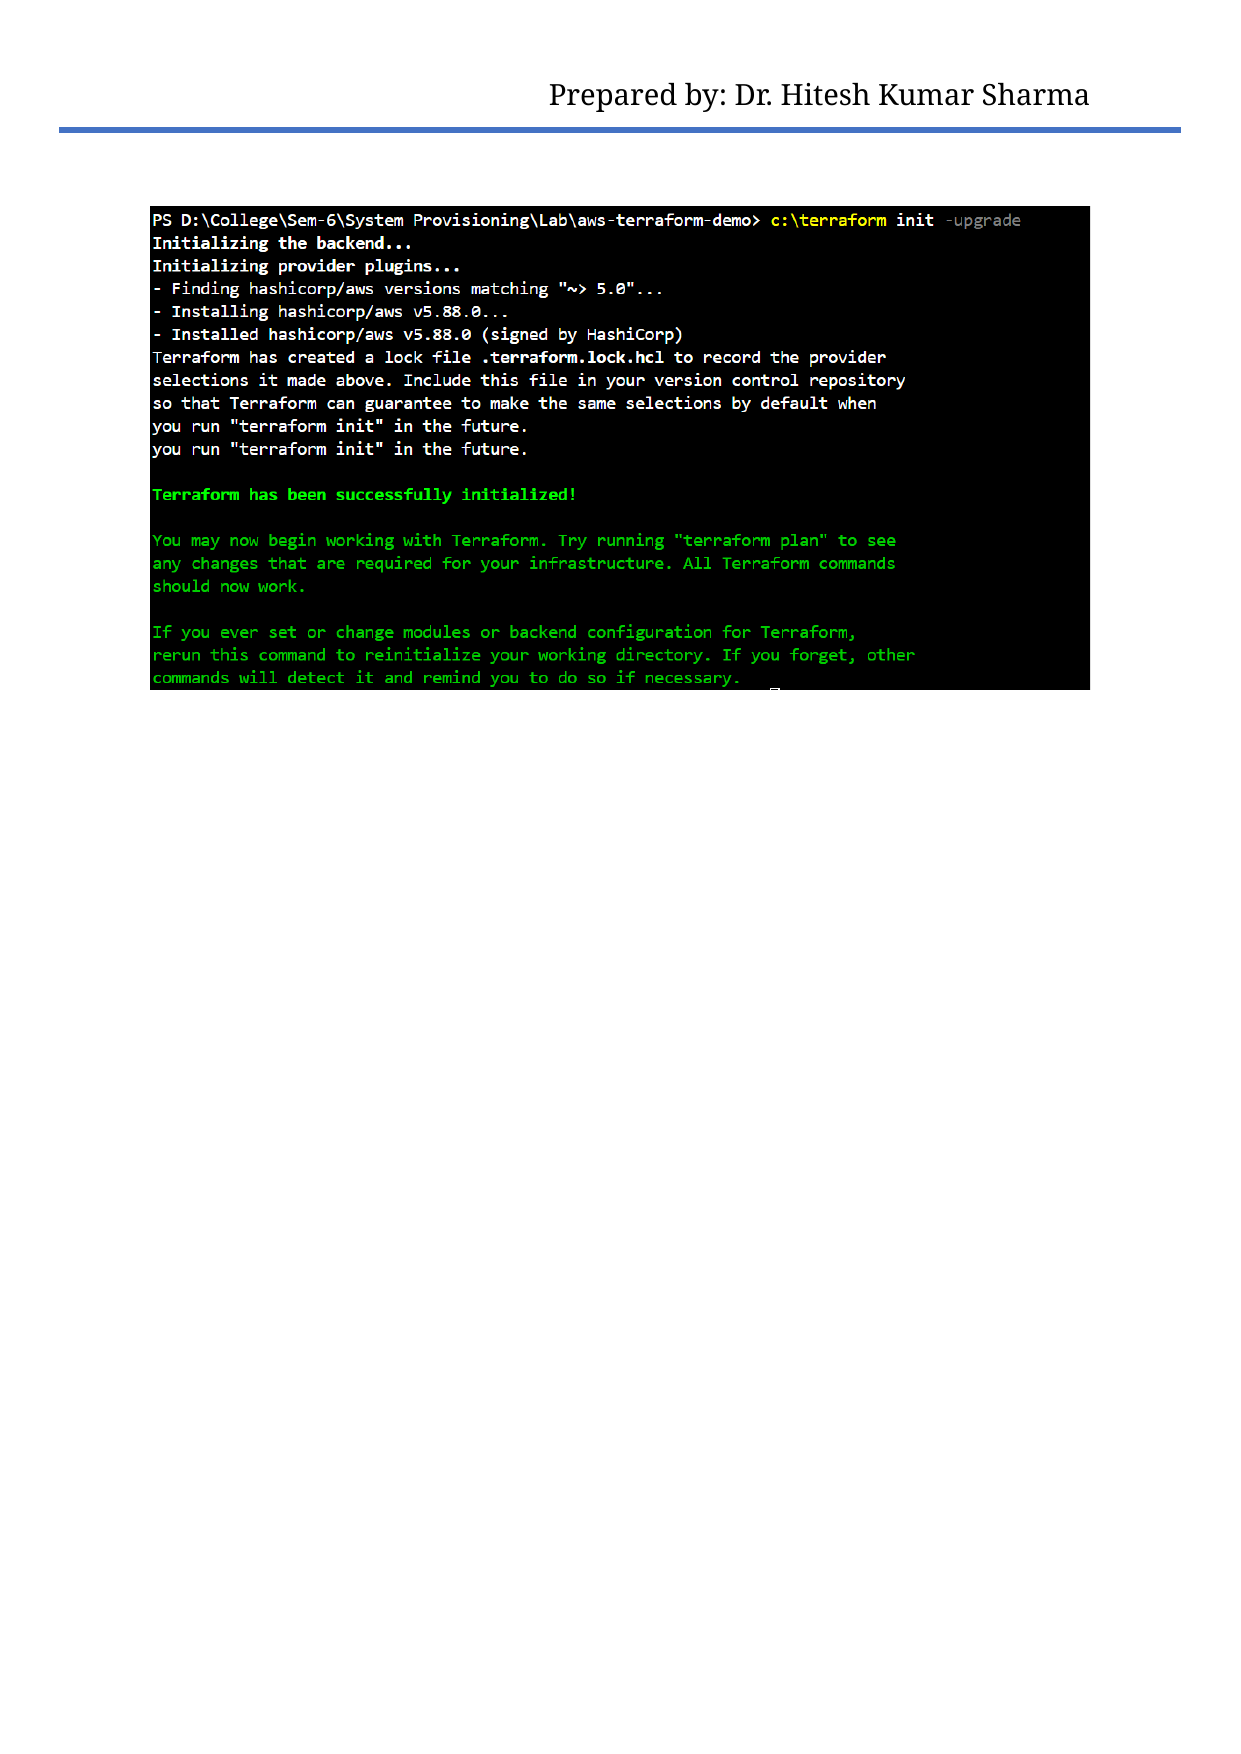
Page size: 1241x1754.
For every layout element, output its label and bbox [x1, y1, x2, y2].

picture [150, 206, 1091, 690]
